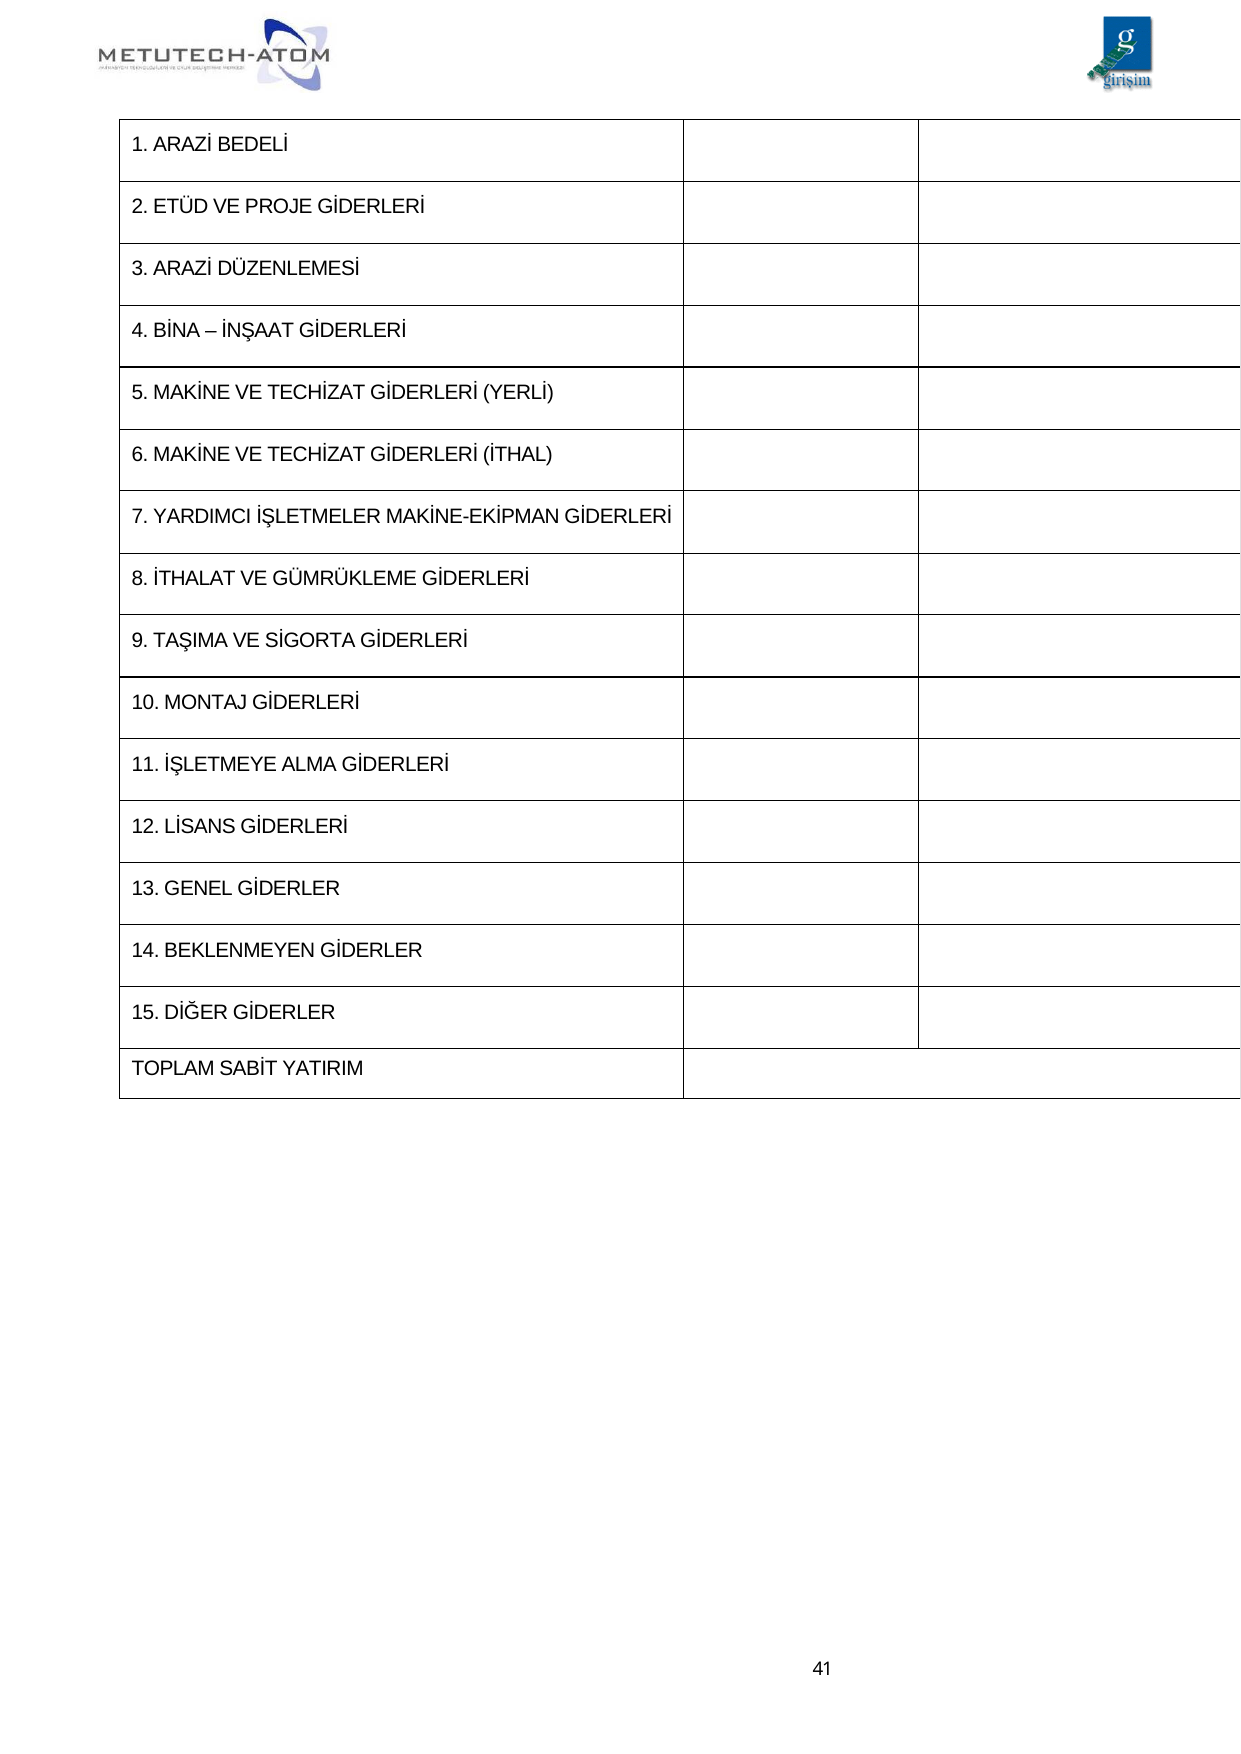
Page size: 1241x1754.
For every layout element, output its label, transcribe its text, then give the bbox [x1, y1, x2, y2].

table_cell [684, 678, 918, 738]
table_cell [684, 120, 918, 181]
picture [1082, 13, 1155, 93]
table_cell [684, 987, 918, 1048]
table_cell 11. İŞLETMEYE ALMA GİDERLERİ [120, 739, 683, 800]
table_cell 2. ETÜD VE PROJE GİDERLERİ [120, 182, 683, 242]
table_cell [684, 739, 918, 800]
table_cell [684, 554, 918, 614]
table_cell [919, 615, 1240, 676]
table_cell [919, 182, 1240, 242]
table_cell TOPLAM SABİT YATIRIM [120, 1049, 683, 1098]
table_cell [684, 306, 918, 366]
table_cell [684, 491, 918, 552]
table_cell 12. LİSANS GİDERLERİ [120, 801, 683, 862]
table_cell 9. TAŞIMA VE SİGORTA GİDERLERİ [120, 615, 683, 676]
table_cell [684, 925, 918, 986]
table_cell [684, 615, 918, 676]
table_cell [919, 801, 1240, 862]
table_cell [684, 430, 918, 490]
table_cell [684, 244, 918, 304]
table_cell [919, 739, 1240, 800]
table_cell [919, 491, 1240, 552]
table_cell [684, 801, 918, 862]
table_cell 15. DİĞER GİDERLER [120, 987, 683, 1048]
table_cell [919, 925, 1240, 986]
table_cell 14. BEKLENMEYEN GİDERLER [120, 925, 683, 986]
table_cell [919, 987, 1240, 1048]
table_cell [684, 182, 918, 242]
table_cell 10. MONTAJ GİDERLERİ [120, 678, 683, 738]
table_cell [684, 863, 918, 924]
table_cell [919, 306, 1240, 366]
table_cell 13. GENEL GİDERLER [120, 863, 683, 924]
table_cell 8. İTHALAT VE GÜMRÜKLEME GİDERLERİ [120, 554, 683, 614]
table_cell 3. ARAZİ DÜZENLEMESİ [120, 244, 683, 304]
table_cell 1. ARAZİ BEDELİ [120, 120, 683, 181]
table_cell [919, 430, 1240, 490]
table_cell [919, 244, 1240, 304]
table_cell [919, 368, 1240, 428]
table_cell [919, 120, 1240, 181]
picture [88, 11, 338, 93]
table_cell 6. MAKİNE VE TECHİZAT GİDERLERİ (İTHAL) [120, 430, 683, 490]
table_cell [919, 863, 1240, 924]
table_cell [919, 554, 1240, 614]
table_cell [684, 368, 918, 428]
table_cell 4. BİNA – İNŞAAT GİDERLERİ [120, 306, 683, 366]
table_cell [919, 678, 1240, 738]
table_cell 5. MAKİNE VE TECHİZAT GİDERLERİ (YERLİ) [120, 368, 683, 428]
table_cell [684, 1049, 1240, 1098]
table_cell 7. YARDIMCI İŞLETMELER MAKİNE-EKİPMAN GİDERLERİ [120, 491, 683, 552]
